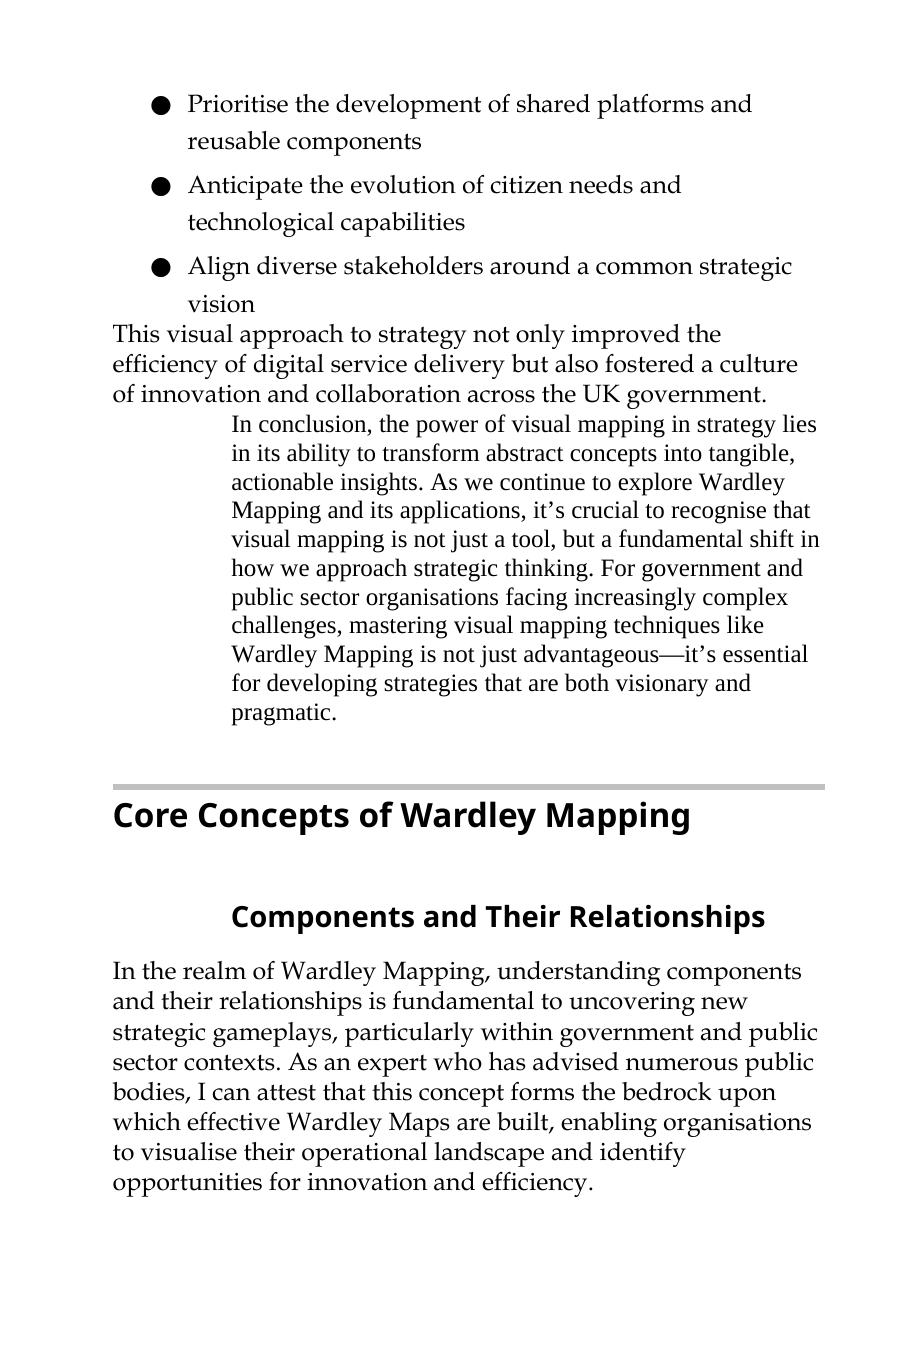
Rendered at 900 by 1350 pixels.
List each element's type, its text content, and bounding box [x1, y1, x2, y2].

subtitle Core Concepts of Wardley Mapping [112, 785, 825, 838]
list Prioritise the development of shared platforms and reusable components [150, 75, 825, 156]
list Anticipate the evolution of citizen needs and technological capabilities [150, 156, 825, 238]
subtitle Components and Their Relationships [172, 896, 825, 936]
text In conclusion, the power of visual mapping in strategy lies in its ability to transform abstract concepts into tangible, actionable insights. As we continue to explore Wardley Mapping and its applications, it’s crucial to recognise that visual mapping is not just a tool, but a fundamental shift in how we approach strategic thinking. For government and public sector organisations facing increasingly complex challenges, mastering visual mapping techniques like Wardley Mapping is not just advantageous—it’s essential for developing strategies that are both visionary and pragmatic. [231, 409, 825, 726]
text In the realm of Wardley Mapping, understanding components and their relationships is fundamental to uncovering new strategic gameplays, particularly within government and public sector contexts. As an expert who has advised numerous public bodies, I can attest that this concept forms the bedrock upon which effective Wardley Maps are built, enabling organisations to visualise their operational landscape and identify opportunities for innovation and efficiency. [112, 957, 825, 1197]
text This visual approach to strategy not only improved the efficiency of digital service delivery but also fostered a culture of innovation and collaboration across the UK government. [112, 319, 825, 409]
list Align diverse stakeholders around a common strategic vision [150, 238, 825, 319]
